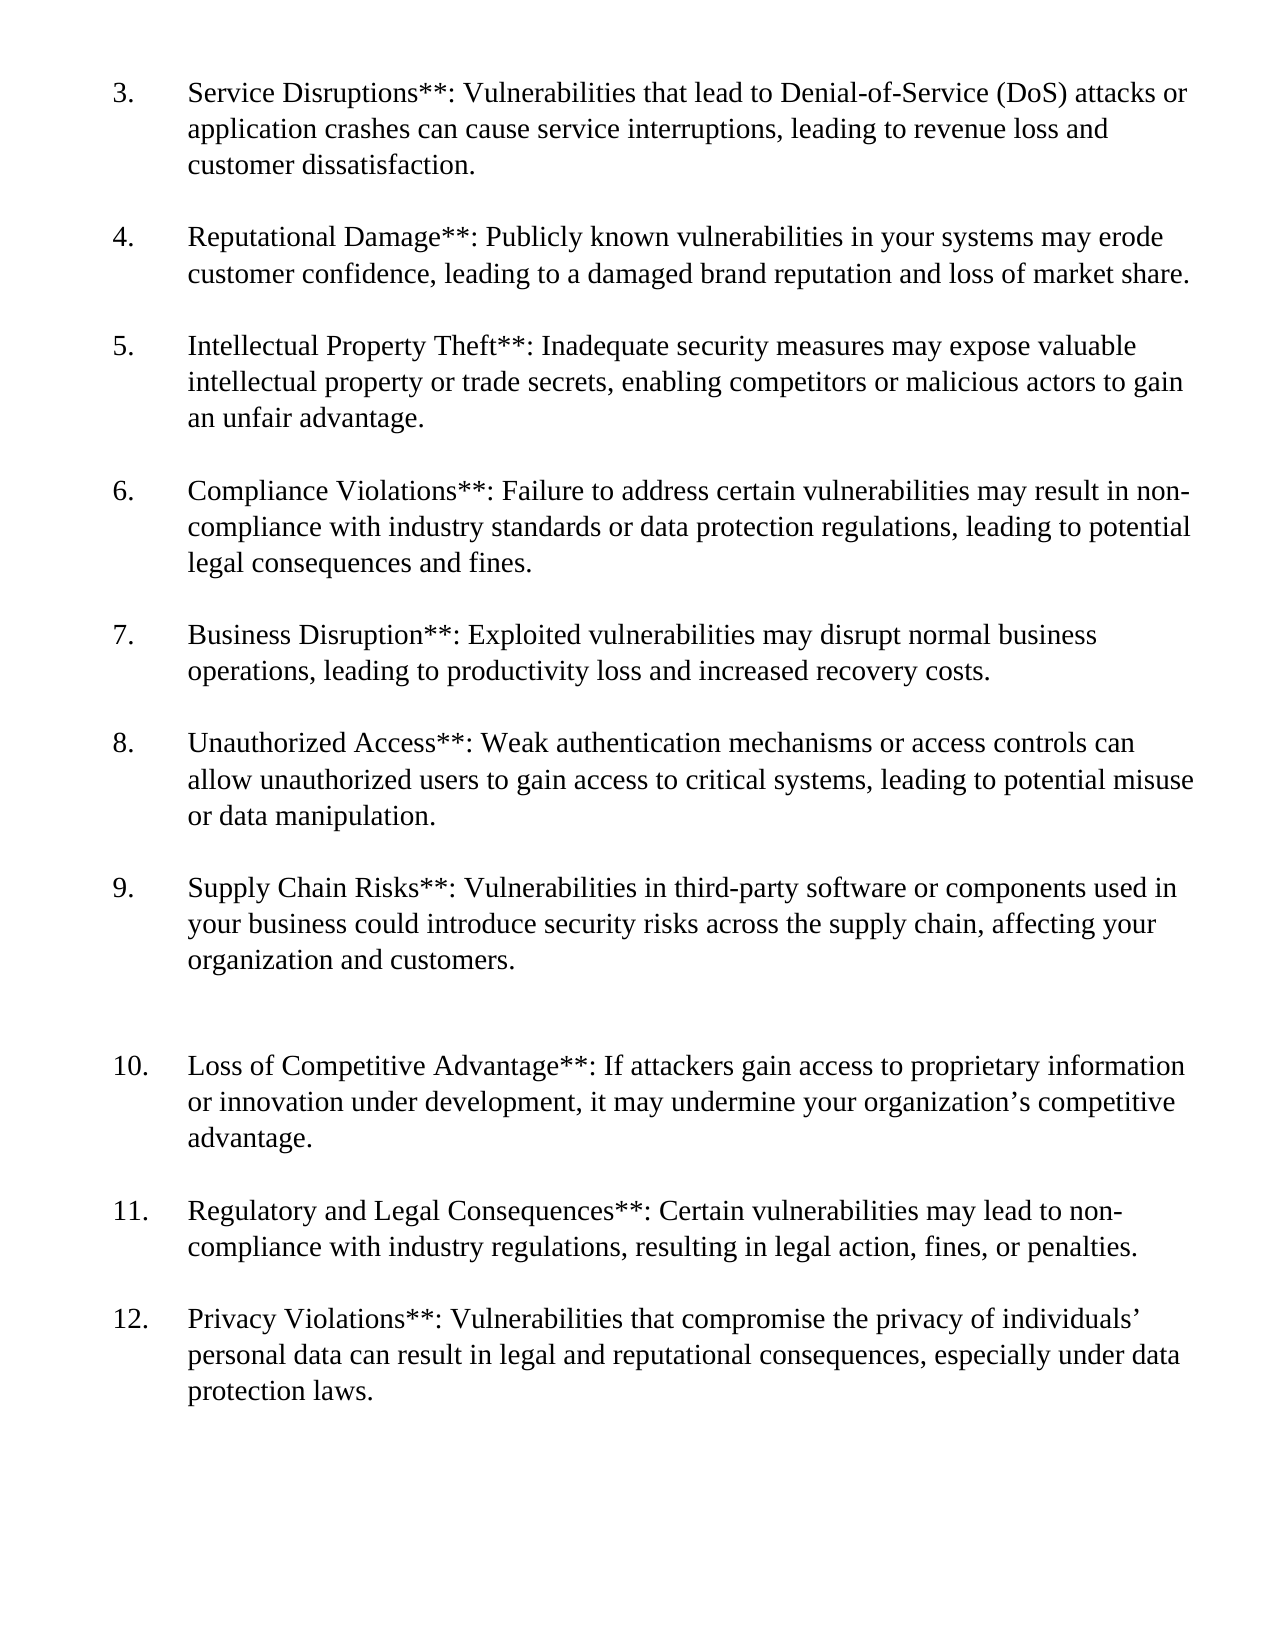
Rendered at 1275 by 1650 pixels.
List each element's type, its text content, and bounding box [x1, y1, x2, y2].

list Intellectual Property Theft**: Inadequate security measures may expose valuable intellectual property or trade secrets, enabling competitors or malicious actors to gain an unfair advantage. [112, 328, 1200, 434]
list Regulatory and Legal Consequences**: Certain vulnerabilities may lead to non-compliance with industry regulations, resulting in legal action, fines, or penalties. [112, 1193, 1200, 1262]
list Supply Chain Risks**: Vulnerabilities in third-party software or components used in your business could introduce security risks across the supply chain, affecting your organization and customers. [112, 870, 1200, 976]
list Service Disruptions**: Vulnerabilities that lead to Denial-of-Service (DoS) attacks or application crashes can cause service interruptions, leading to revenue loss and customer dissatisfaction. [112, 75, 1200, 181]
list Privacy Violations**: Vulnerabilities that compromise the privacy of individuals’ personal data can result in legal and reputational consequences, especially under data protection laws. [112, 1301, 1200, 1407]
list Business Disruption**: Exploited vulnerabilities may disrupt normal business operations, leading to productivity loss and increased recovery costs. [112, 617, 1200, 687]
list Loss of Competitive Advantage**: If attackers gain access to proprietary information or innovation under development, it may undermine your organization’s competitive advantage. [112, 1048, 1200, 1154]
list Compliance Violations**: Failure to address certain vulnerabilities may result in non-compliance with industry standards or data protection regulations, leading to potential legal consequences and fines. [112, 473, 1200, 578]
list Reputational Damage**: Publicly known vulnerabilities in your systems may erode customer confidence, leading to a damaged brand reputation and loss of market share. [112, 219, 1200, 289]
list Unauthorized Access**: Weak authentication mechanisms or access controls can allow unauthorized users to gain access to critical systems, leading to potential misuse or data manipulation. [112, 726, 1200, 831]
